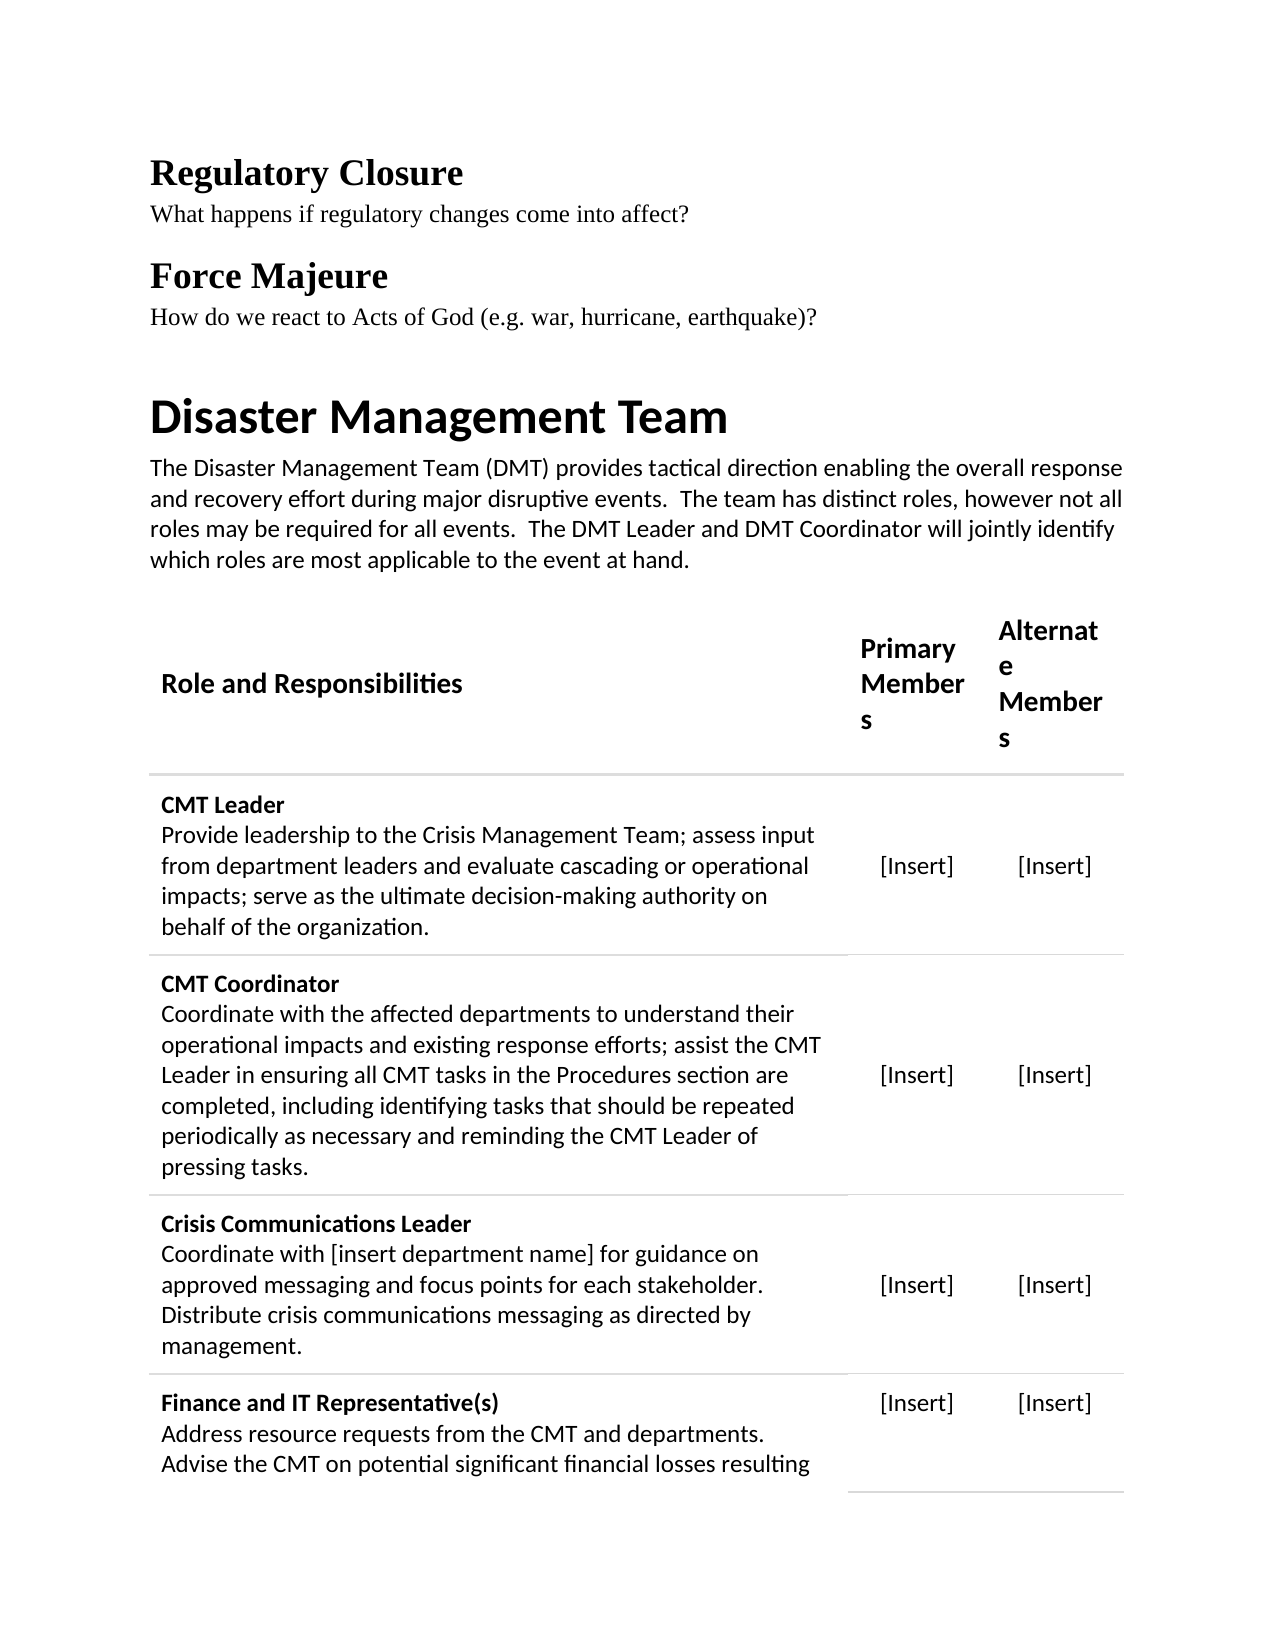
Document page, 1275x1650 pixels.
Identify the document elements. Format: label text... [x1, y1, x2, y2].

table_cell CMT Leader Provide leadership to the Crisis Management Team; assess input from department leaders and evaluate cascading or operational impacts; serve as the ultimate decision-making authority on behalf of the organization. [149, 776, 848, 954]
text How do we react to Acts of God (e.g. war, hurricane, earthquake)? [150, 302, 1125, 331]
table_cell Crisis Communications Leader Coordinate with [insert department name] for guidance on approved messaging and focus points for each stakeholder. Distribute crisis communications messaging as directed by management. [149, 1196, 848, 1373]
table_cell [Insert] [986, 1195, 1123, 1373]
table_cell [Insert] [848, 955, 986, 1194]
text What happens if regulatory changes come into affect? [150, 199, 1125, 228]
text The Disaster Management Team (DMT) provides tactical direction enabling the overall response and recovery effort during major disruptive events. The team has distinct roles, however not all roles may be required for all events. The DMT Leader and DMT Coordinator will jointly identify which roles are most applicable to the event at hand. [150, 452, 1125, 574]
subtitle Force Majeure [150, 253, 1125, 296]
table_header Alternate Members [986, 574, 1123, 773]
subtitle Regulatory Closure [150, 150, 1125, 193]
table_cell [Insert] [848, 1374, 986, 1491]
table_cell [Insert] [986, 1374, 1123, 1491]
table_header Primary Members [848, 574, 986, 773]
table_cell CMT Coordinator Coordinate with the affected departments to understand their operational impacts and existing response efforts; assist the CMT Leader in ensuring all CMT tasks in the Procedures section are completed, including identifying tasks that should be repeated periodically as necessary and reminding the CMT Leader of pressing tasks. [149, 956, 848, 1194]
table_header Role and Responsibilities [149, 574, 848, 773]
table_cell [Insert] [986, 955, 1123, 1194]
table_cell [Insert] [848, 1195, 986, 1373]
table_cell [149, 1375, 848, 1491]
table_cell [Insert] [848, 776, 986, 954]
subtitle Disaster Management Team [150, 385, 1125, 446]
table_cell [Insert] [986, 776, 1123, 954]
